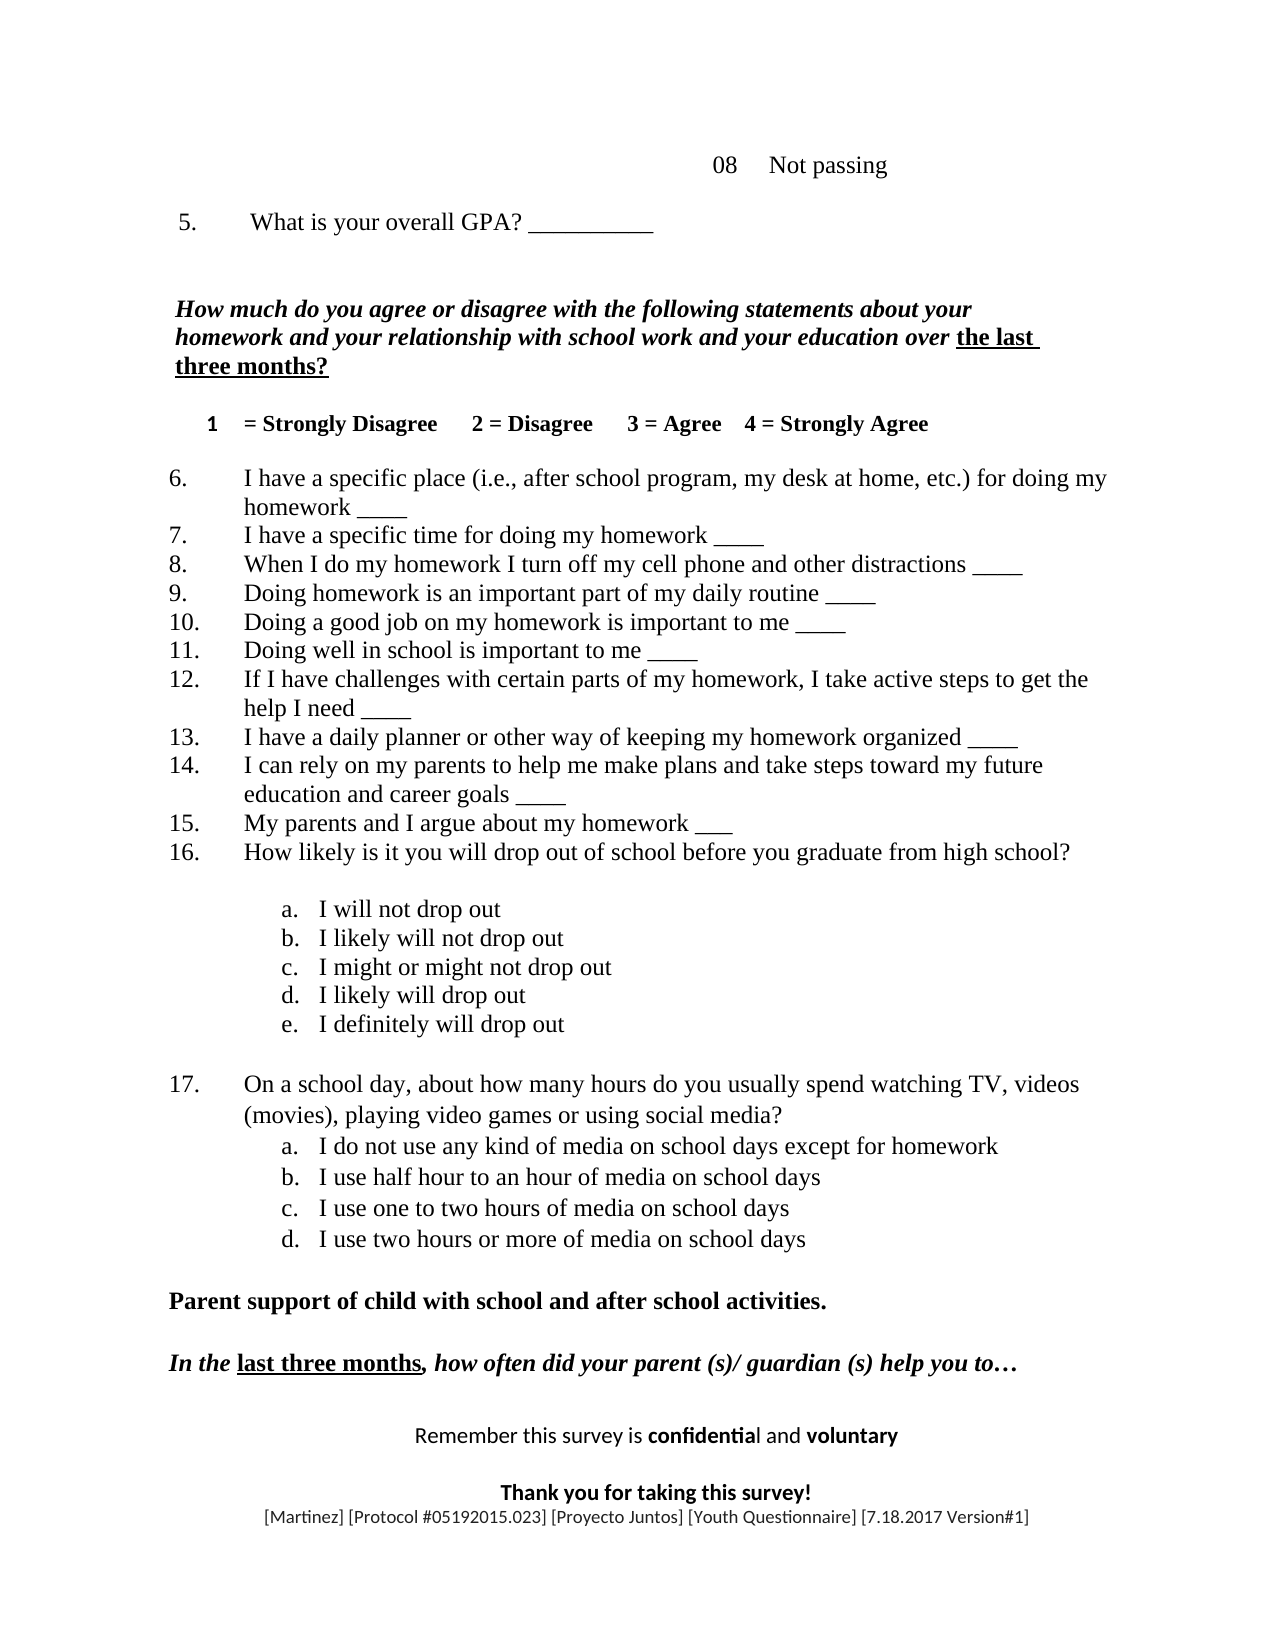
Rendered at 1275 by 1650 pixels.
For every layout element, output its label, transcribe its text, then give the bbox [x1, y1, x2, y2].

list I have a specific place (i.e., after school program, my desk at home, etc.) for doing my homework ____ [169, 463, 1125, 521]
text How much do you agree or disagree with the following statements about your homework and your relationship with school work and your education over the last three months? [175, 294, 1081, 380]
list = Strongly Disagree 2 = Disagree 3 = Agree 4 = Strongly Agree [206, 409, 1125, 437]
list I likely will not drop out [281, 923, 1125, 952]
list Doing a good job on my homework is important to me ____ [169, 607, 1125, 636]
list I definitely will drop out [281, 1009, 1125, 1038]
list Doing homework is an important part of my daily routine ____ [169, 578, 1125, 607]
list Doing well in school is important to me ____ [169, 636, 1125, 664]
list I can rely on my parents to help me make plans and take steps toward my future education and career goals ____ [169, 751, 1125, 808]
list What is your overall GPA? __________ [178, 207, 1125, 236]
list I have a specific time for doing my homework ____ [169, 521, 1125, 549]
list I have a daily planner or other way of keeping my homework organized ____ [169, 722, 1125, 751]
text In the last three months, how often did your parent (s)/ guardian (s) help you to… [169, 1348, 1125, 1377]
list How likely is it you will drop out of school before you graduate from high school? [169, 837, 1125, 866]
list I will not drop out [281, 894, 1125, 923]
text Parent support of child with school and after school activities. [169, 1286, 1125, 1315]
list I use two hours or more of media on school days [281, 1224, 1125, 1253]
list I use half hour to an hour of media on school days [281, 1162, 1125, 1191]
list Not passing [712, 150, 1125, 179]
list When I do my homework I turn off my cell phone and other distractions ____ [169, 549, 1125, 578]
list I likely will drop out [281, 981, 1125, 1009]
list I do not use any kind of media on school days except for homework [281, 1131, 1125, 1160]
list On a school day, about how many hours do you usually spend watching TV, videos (movies), playing video games or using social media? [169, 1069, 1125, 1129]
list I might or might not drop out [281, 952, 1125, 981]
list If I have challenges with certain parts of my homework, I take active steps to get the help I need ____ [169, 664, 1125, 722]
list My parents and I argue about my homework ___ [169, 808, 1125, 837]
list I use one to two hours of media on school days [281, 1193, 1125, 1222]
